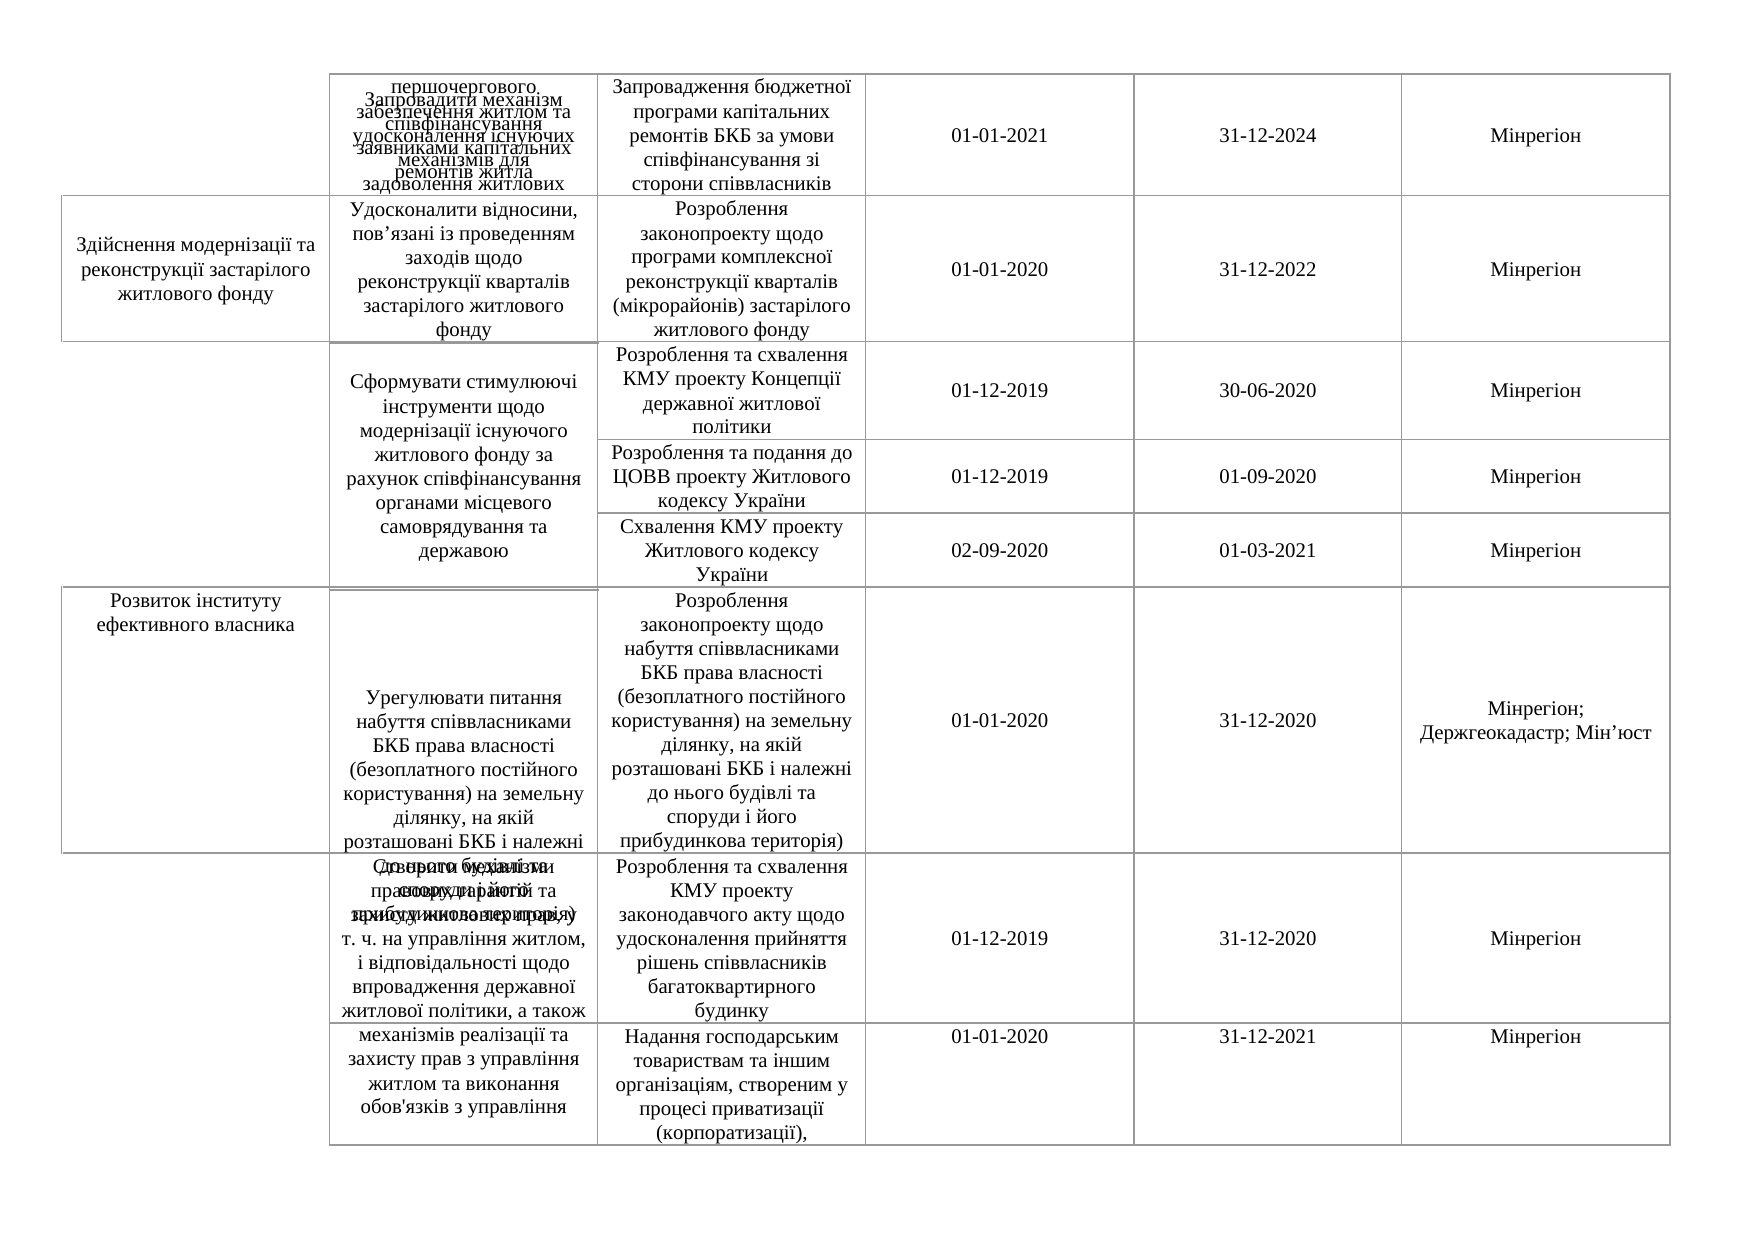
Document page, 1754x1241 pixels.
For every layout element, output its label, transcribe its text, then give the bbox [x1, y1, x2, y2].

table_cell Мінрегіон [1402, 1024, 1669, 1144]
table_cell Урегулювати питання набуття співвласниками БКБ права власності (безоплатного постійного користування) на земельну ділянку, на якій розташовані БКБ і належні до нього будівлі та споруди і його прибудинкова територія) [330, 591, 597, 852]
table_cell Схвалення КМУ проекту Житлового кодексу України [598, 514, 865, 586]
table_cell 31-12-2022 [1135, 196, 1401, 341]
table_cell 31-12-2020 [1135, 588, 1401, 852]
table_cell Розроблення законопроекту щодо набуття співвласниками БКБ права власності (безоплатного постійного користування) на земельну ділянку, на якій розташовані БКБ і належні до нього будівлі та споруди і його прибудинкова територія) [598, 588, 865, 852]
table_cell 01-12-2019 [866, 440, 1133, 512]
table_cell 01-01-2020 [866, 196, 1133, 341]
table_cell 31-12-2024 [1135, 75, 1401, 195]
table_cell Мінрегіон; Держгеокадастр; Мін’юст [1402, 588, 1669, 852]
table_cell 01-01-2021 [866, 75, 1133, 195]
table_cell Мінрегіон [1402, 196, 1669, 341]
table_cell Розвиток інституту ефективного власника [62, 587, 329, 852]
table_cell Мінрегіон [1402, 75, 1669, 195]
table_cell 01-01-2020 [866, 1024, 1133, 1144]
table_cell Мінрегіон [1402, 854, 1669, 1022]
table_cell Запровадити механізм співфінансування заявниками капітальних ремонтів житла [330, 75, 597, 195]
table_cell Розроблення та подання до ЦОВВ проекту Житлового кодексу України [598, 440, 865, 512]
table_cell Сформувати стимулюючі інструменти щодо модернізації існуючого житлового фонду за рахунок співфінансування органами місцевого самоврядування та державою [330, 344, 597, 586]
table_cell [598, 1024, 865, 1144]
table_cell 02-09-2020 [866, 514, 1133, 586]
table_cell 31-12-2020 [1135, 854, 1401, 1022]
table_cell 01-12-2019 [866, 342, 1133, 438]
table_cell Здійснення модернізації та реконструкції застарілого житлового фонду [62, 196, 329, 341]
table_cell Створити механізми правових гарантій та захисту житлових прав, у т. ч. на управління житлом, і відповідальності щодо впровадження державної житлової політики, а також механізмів реалізації та захисту прав з управління житлом та виконання обов'язків з управління [330, 1024, 597, 1144]
table_cell Розроблення законопроекту щодо програми комплексної реконструкції кварталів (мікрорайонів) застарілого житлового фонду [598, 196, 865, 341]
table_cell Удосконалити відносини, пов’язані із проведенням заходів щодо реконструкції кварталів застарілого житлового фонду [330, 196, 597, 341]
table_cell 31-12-2021 [1135, 1024, 1401, 1144]
table_cell 30-06-2020 [1135, 342, 1401, 438]
table_cell Розроблення та схвалення КМУ проекту законодавчого акту щодо удосконалення прийняття рішень співвласників багатоквартирного будинку [598, 854, 865, 1022]
table_cell Мінрегіон [1402, 342, 1669, 438]
table_cell Запровадження бюджетної програми капітальних ремонтів БКБ за умови співфінансування зі сторони співвласників [598, 75, 865, 195]
table_cell Мінрегіон [1402, 440, 1669, 512]
table_cell Розроблення та схвалення КМУ проекту Концепції державної житлової політики [598, 342, 865, 438]
table_cell 01-12-2019 [866, 854, 1133, 1022]
table_cell 01-01-2020 [866, 588, 1133, 852]
table_cell Мінрегіон [1402, 514, 1669, 586]
table_cell Створити механізми правових гарантій та захисту житлових прав, у т. ч. на управління житлом, і відповідальності щодо впровадження державної житлової політики, а також механізмів реалізації та захисту прав з управління житлом та виконання обов'язків з управління [330, 854, 597, 1022]
table_cell 01-03-2021 [1135, 514, 1401, 586]
table_cell 01-09-2020 [1135, 440, 1401, 512]
